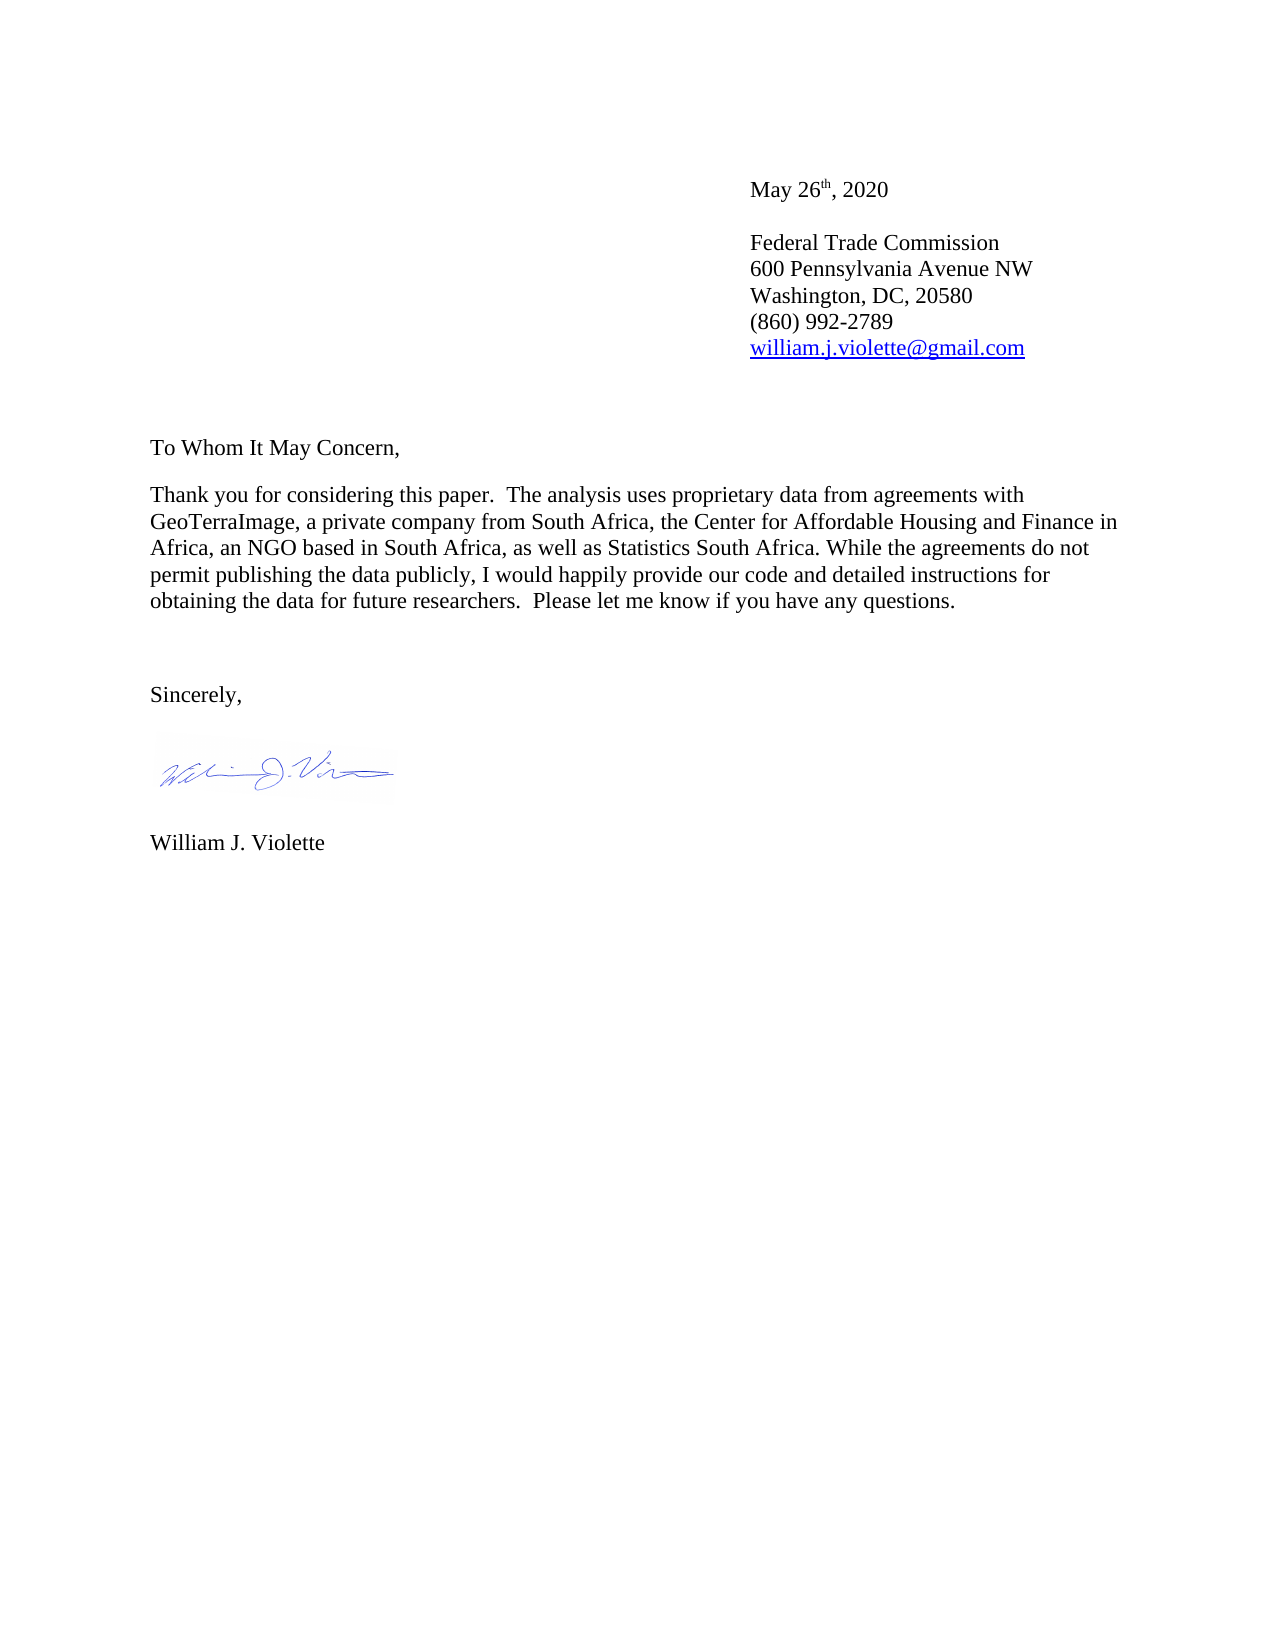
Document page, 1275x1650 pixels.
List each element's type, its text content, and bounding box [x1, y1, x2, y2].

text 600 Pennsylvania Avenue NW [675, 255, 1125, 282]
text Federal Trade Commission [675, 229, 1125, 255]
text May 26th, 2020 [675, 176, 1125, 203]
text william.j.violette@gmail.com [750, 334, 1125, 361]
text Washington, DC, 20580 [675, 282, 1125, 308]
text Sincerely, [150, 681, 1125, 708]
text William J. Violette [150, 829, 1125, 855]
text (860) 992-2789 [675, 308, 1125, 334]
text To Whom It May Concern, [150, 434, 1125, 461]
text Thank you for considering this paper. The analysis uses proprietary data from agreements with GeoTerraImage, a private company from South Africa, the Center for Affordable Housing and Finance in Africa, an NGO based in South Africa, as well as Statistics South Africa. While the agreements do not permit publishing the data publicly, I would happily provide our code and detailed instructions for obtaining the data for future researchers. Please let me know if you have any questions. [150, 482, 1125, 613]
picture [153, 732, 397, 805]
